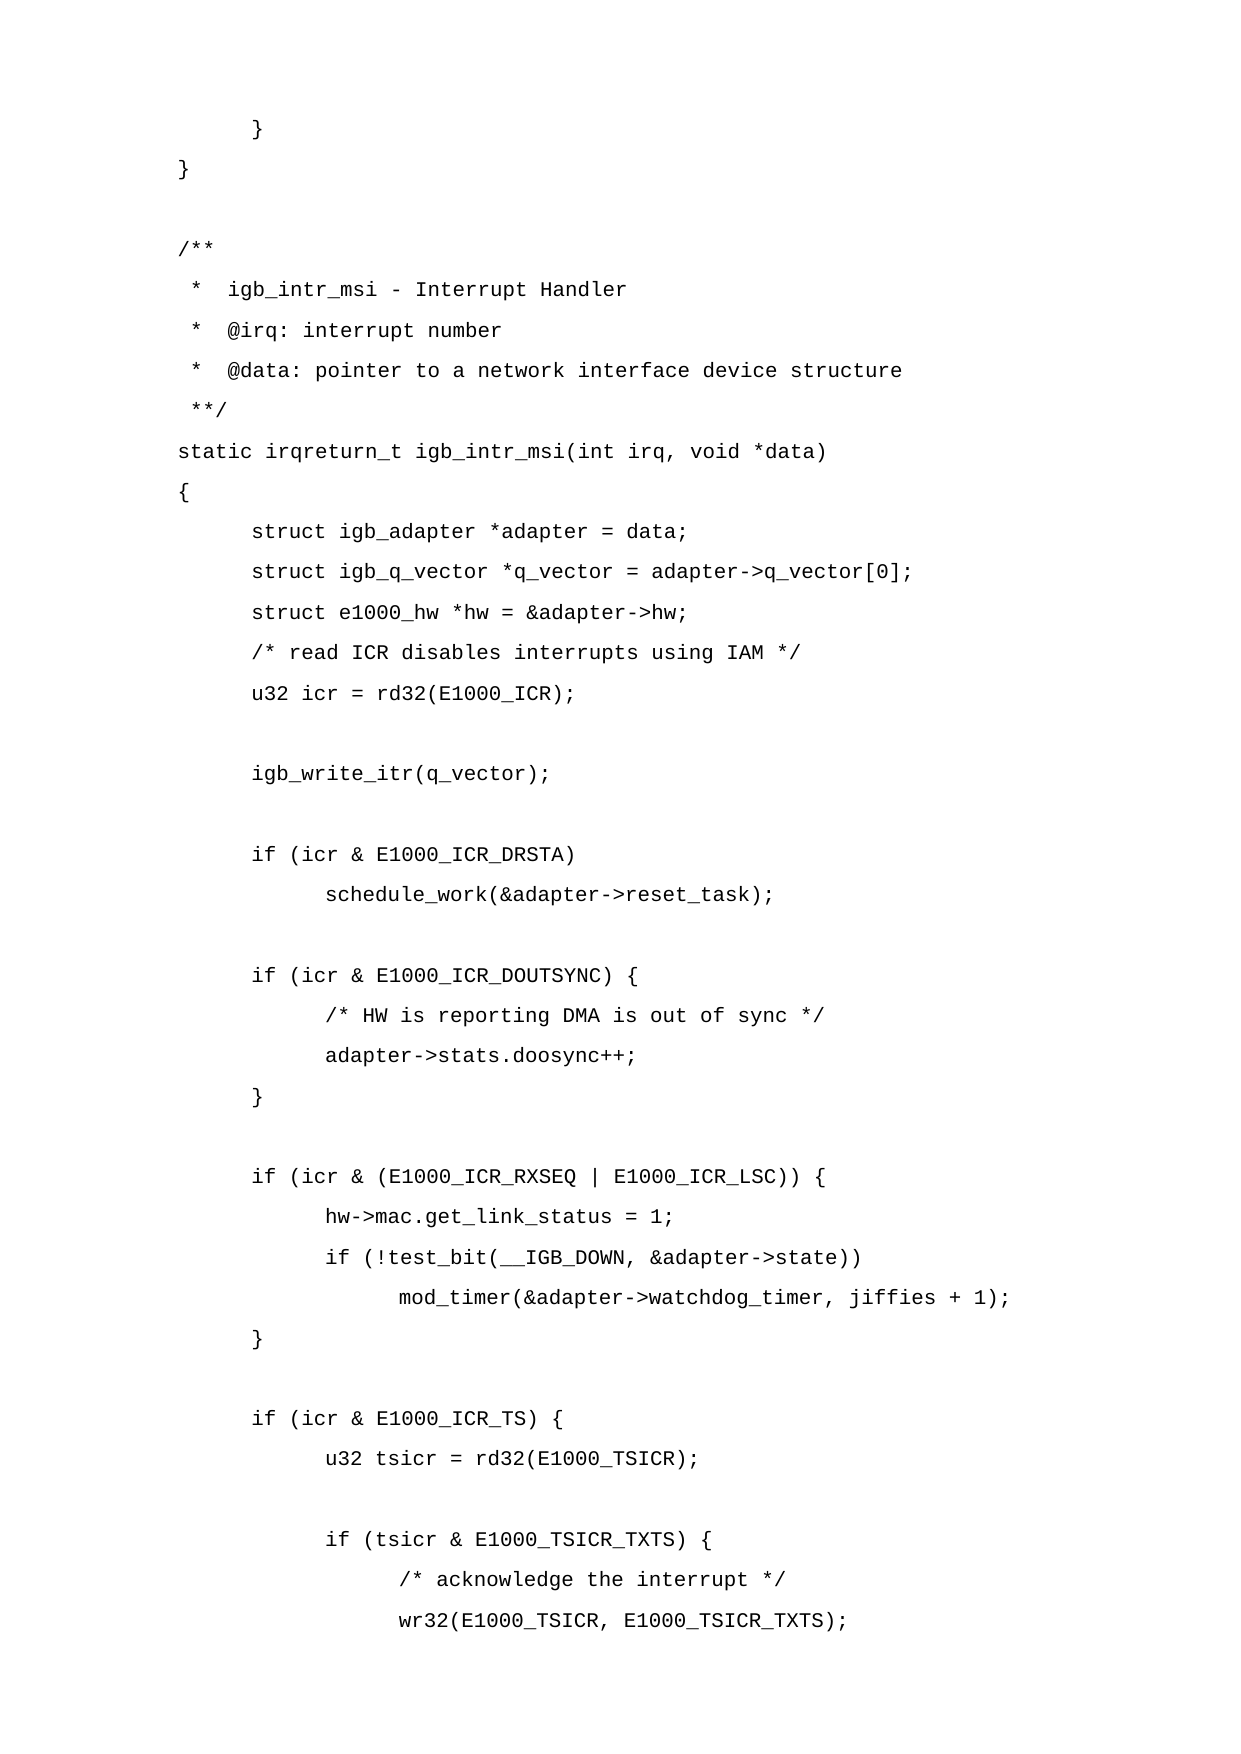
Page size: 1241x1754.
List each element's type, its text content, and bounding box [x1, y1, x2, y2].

text } [177, 1327, 1152, 1351]
text hw->mac.get_link_status = 1; [177, 1207, 1152, 1230]
text if (icr & (E1000_ICR_RXSEQ | E1000_ICR_LSC)) { [177, 1166, 1152, 1190]
text if (tsicr & E1000_TSICR_TXTS) { [177, 1529, 1152, 1553]
text /* acknowledge the interrupt */ [177, 1569, 1152, 1593]
text /* HW is reporting DMA is out of sync */ [177, 1005, 1152, 1029]
text **/ [177, 400, 1152, 424]
text * @data: pointer to a network interface device structure [177, 360, 1152, 384]
text } [177, 1086, 1152, 1109]
text u32 icr = rd32(E1000_ICR); [177, 682, 1152, 706]
text static irqreturn_t igb_intr_msi(int irq, void *data) [177, 441, 1152, 464]
text wr32(E1000_TSICR, E1000_TSICR_TXTS); [177, 1610, 1152, 1633]
text { [177, 481, 1152, 504]
text struct e1000_hw *hw = &adapter->hw; [177, 602, 1152, 626]
text /** [177, 239, 1152, 263]
text igb_write_itr(q_vector); [177, 763, 1152, 787]
text schedule_work(&adapter->reset_task); [177, 884, 1152, 908]
text u32 tsicr = rd32(E1000_TSICR); [177, 1448, 1152, 1472]
text if (!test_bit(__IGB_DOWN, &adapter->state)) [177, 1247, 1152, 1271]
text struct igb_q_vector *q_vector = adapter->q_vector[0]; [177, 562, 1152, 585]
text adapter->stats.doosync++; [177, 1045, 1152, 1069]
text struct igb_adapter *adapter = data; [177, 521, 1152, 545]
text * igb_intr_msi - Interrupt Handler [177, 279, 1152, 303]
text } [177, 158, 1152, 182]
text * @irq: interrupt number [177, 320, 1152, 343]
text if (icr & E1000_ICR_TS) { [177, 1408, 1152, 1432]
text if (icr & E1000_ICR_DRSTA) [177, 844, 1152, 867]
text mod_timer(&adapter->watchdog_timer, jiffies + 1); [177, 1287, 1152, 1311]
text } [177, 118, 1152, 142]
text if (icr & E1000_ICR_DOUTSYNC) { [177, 965, 1152, 988]
text /* read ICR disables interrupts using IAM */ [177, 642, 1152, 666]
